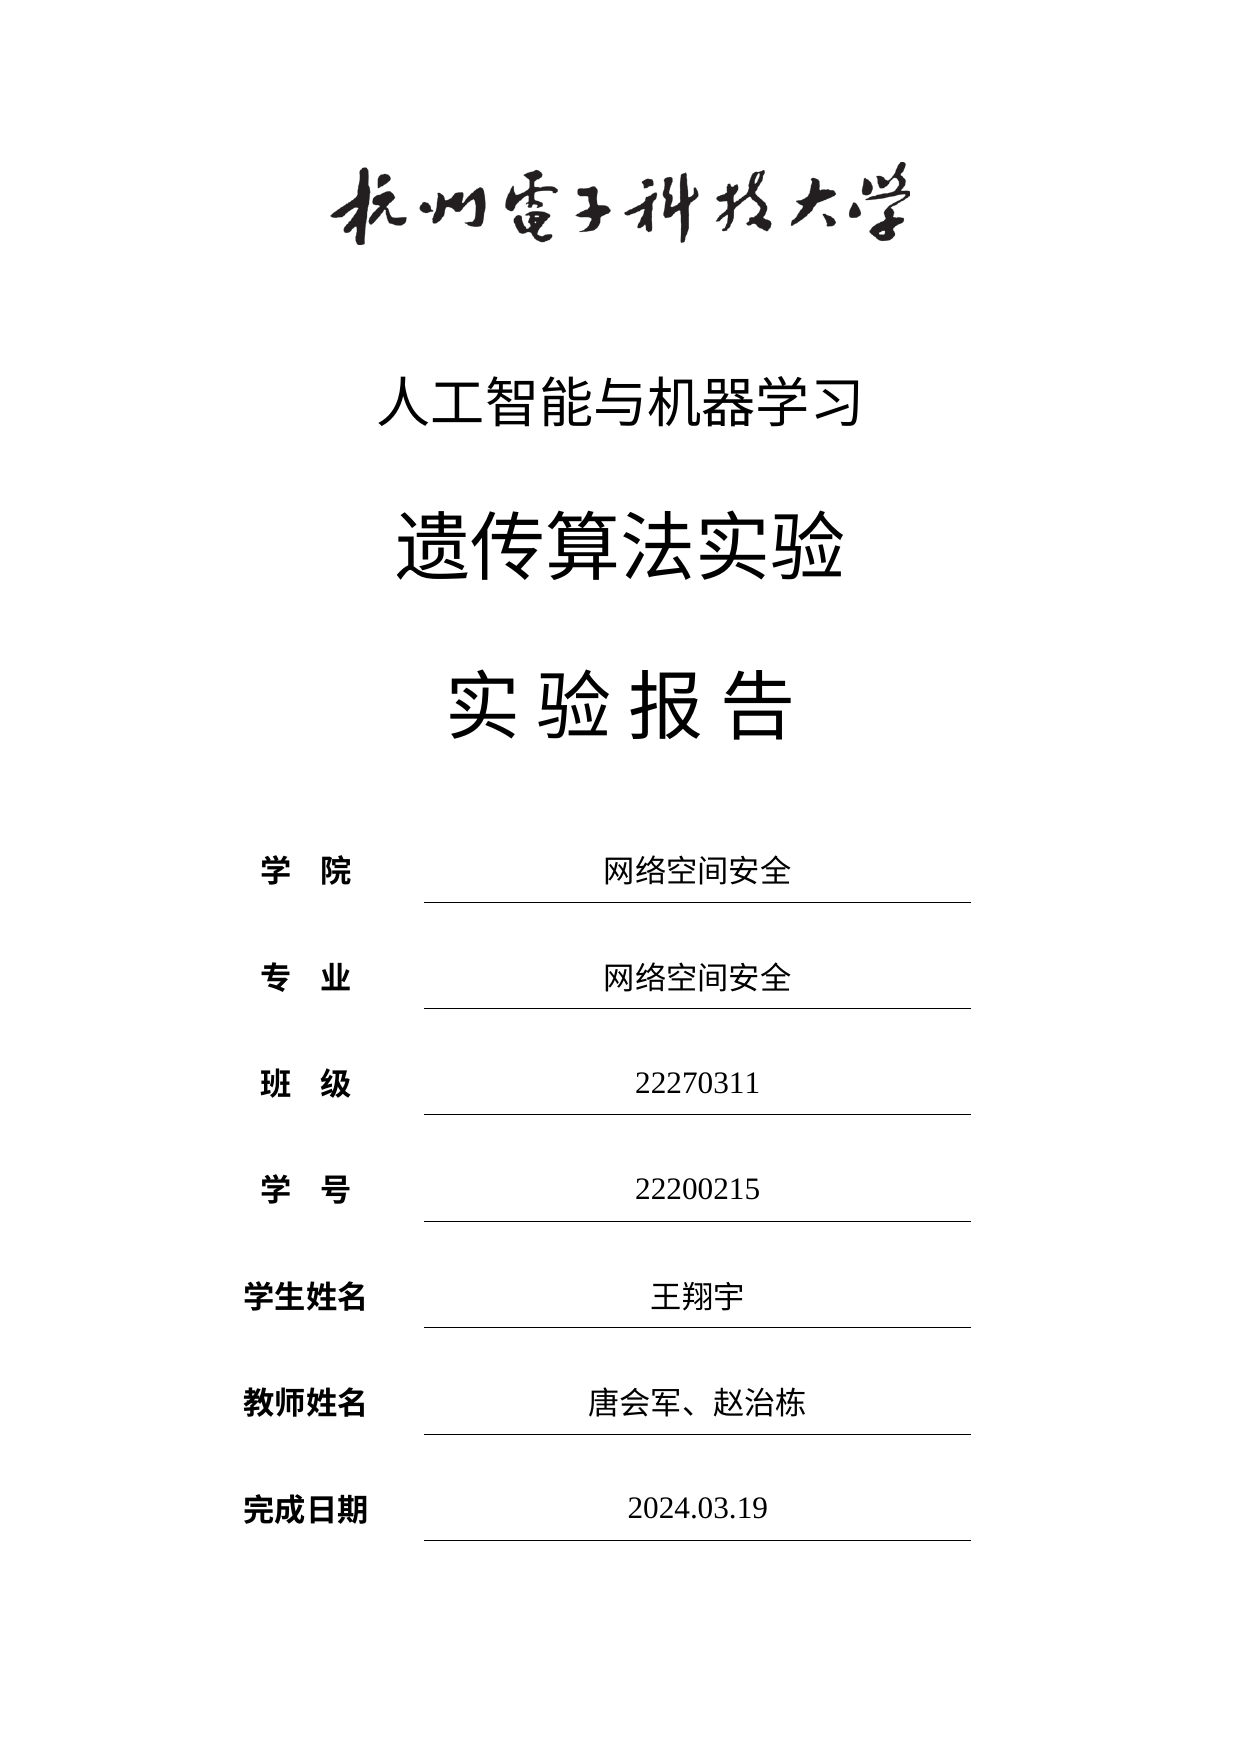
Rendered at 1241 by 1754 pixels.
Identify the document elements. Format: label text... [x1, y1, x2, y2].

table_cell 学 号 [188, 1114, 424, 1221]
table_cell 专 业 [188, 902, 424, 1008]
table_header 学 院 [188, 795, 424, 902]
table_cell 2024.03.19 [424, 1435, 971, 1540]
table_cell 22200215 [424, 1115, 971, 1221]
picture [330, 162, 910, 245]
table_header 网络空间安全 [424, 795, 971, 902]
text 遗传算法实验 [187, 477, 1053, 607]
table_cell 王翔宇 [424, 1222, 971, 1327]
table_cell 唐会军、赵治栋 [424, 1328, 971, 1433]
table_cell 22270311 [424, 1009, 971, 1114]
table_cell 教师姓名 [188, 1327, 424, 1433]
text 实 验 报 告 [187, 636, 1053, 766]
text 人工智能与机器学习 [187, 350, 1053, 448]
table_cell 班 级 [188, 1008, 424, 1114]
table_cell 完成日期 [188, 1434, 424, 1540]
table_cell 网络空间安全 [424, 903, 971, 1008]
table_cell 学生姓名 [188, 1221, 424, 1327]
